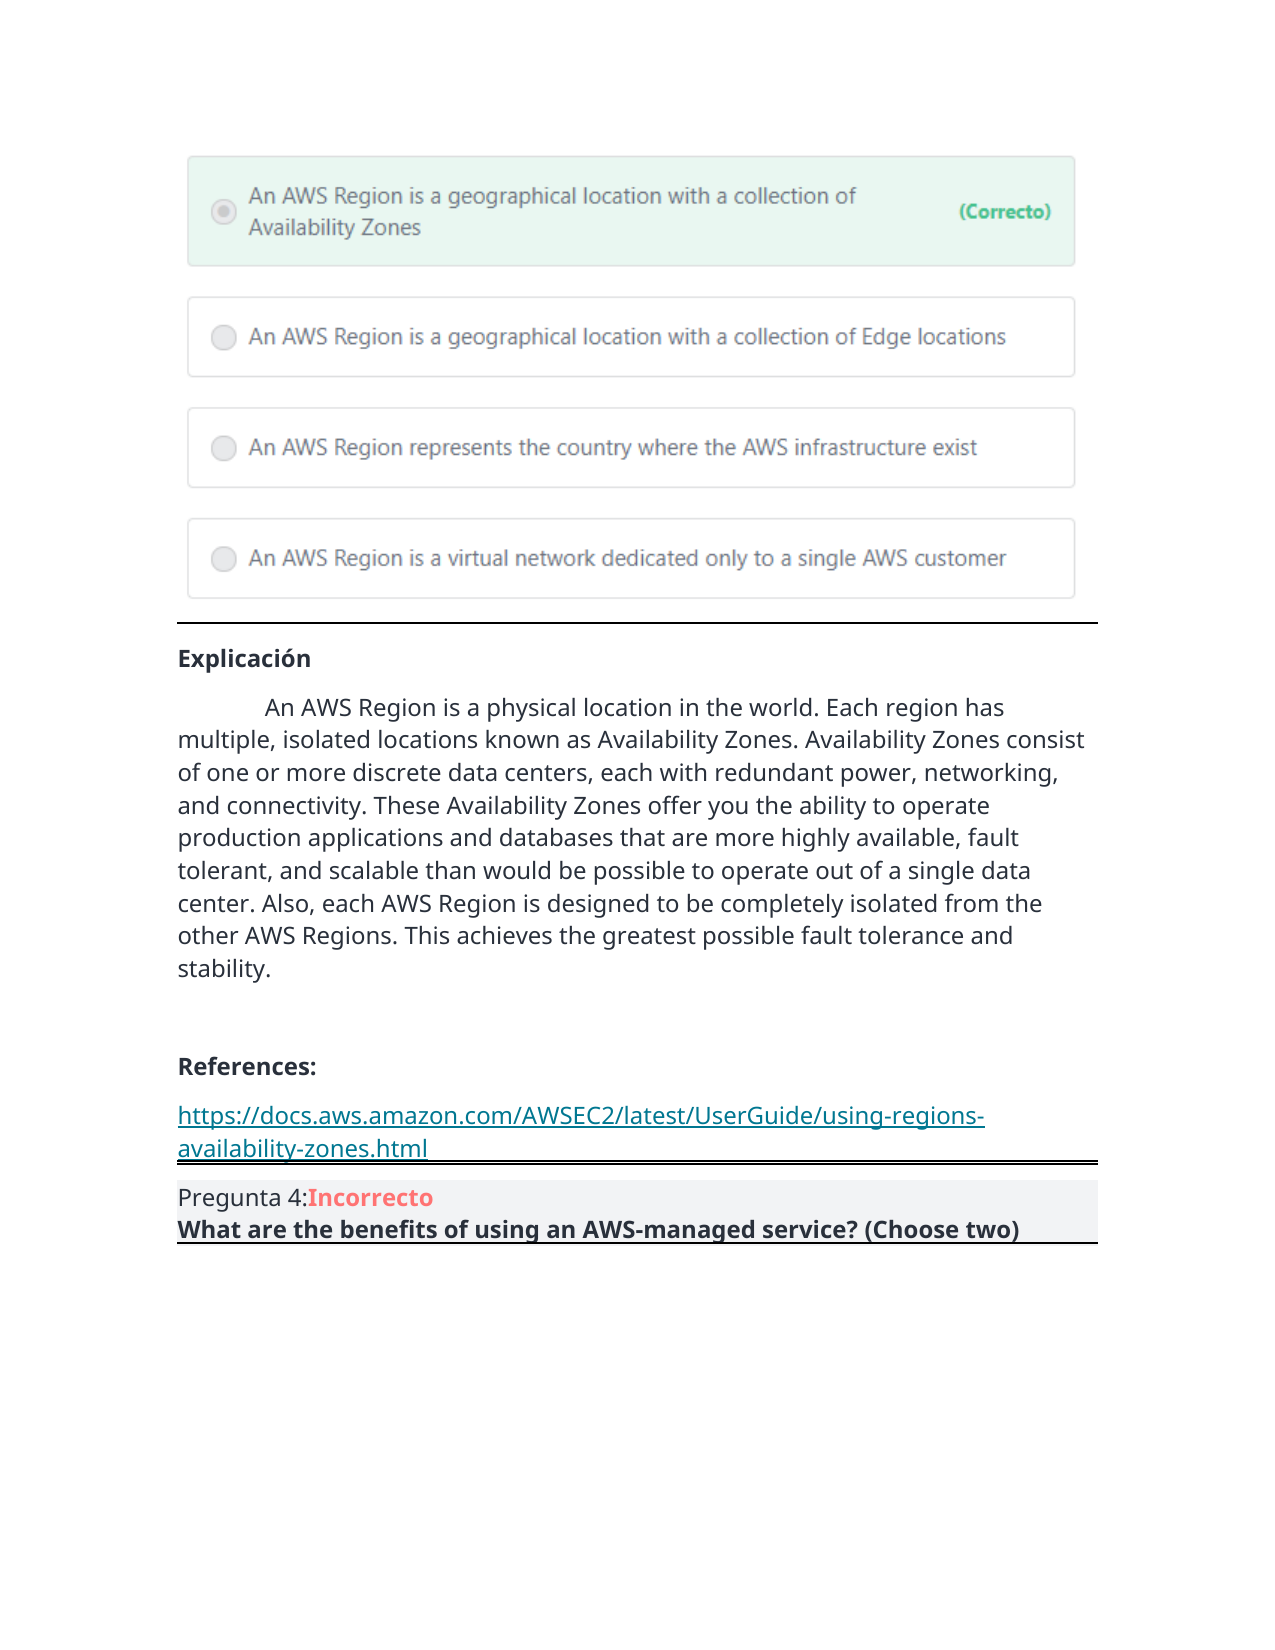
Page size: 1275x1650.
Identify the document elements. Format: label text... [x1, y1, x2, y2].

text References: [177, 1050, 1098, 1082]
text Explicación [177, 642, 1098, 674]
picture [177, 147, 1098, 622]
text https://docs.aws.amazon.com/AWSEC2/latest/UserGuide/using-regions-availability-zones.html [177, 1099, 1098, 1160]
text An AWS Region is a physical location in the world. Each region has multiple, isolated locations known as Availability Zones. Availability Zones consist of one or more discrete data centers, each with redundant power, networking, and connectivity. These Availability Zones offer you the ability to operate production applications and databases that are more highly available, fault tolerant, and scalable than would be possible to operate out of a single data center. Also, each AWS Region is designed to be completely isolated from the other AWS Regions. This achieves the greatest possible fault tolerance and stability. [177, 691, 1098, 984]
text What are the benefits of using an AWS-managed service? (Choose two) [177, 1213, 1098, 1242]
text Pregunta 4:Incorrecto [177, 1180, 1098, 1213]
